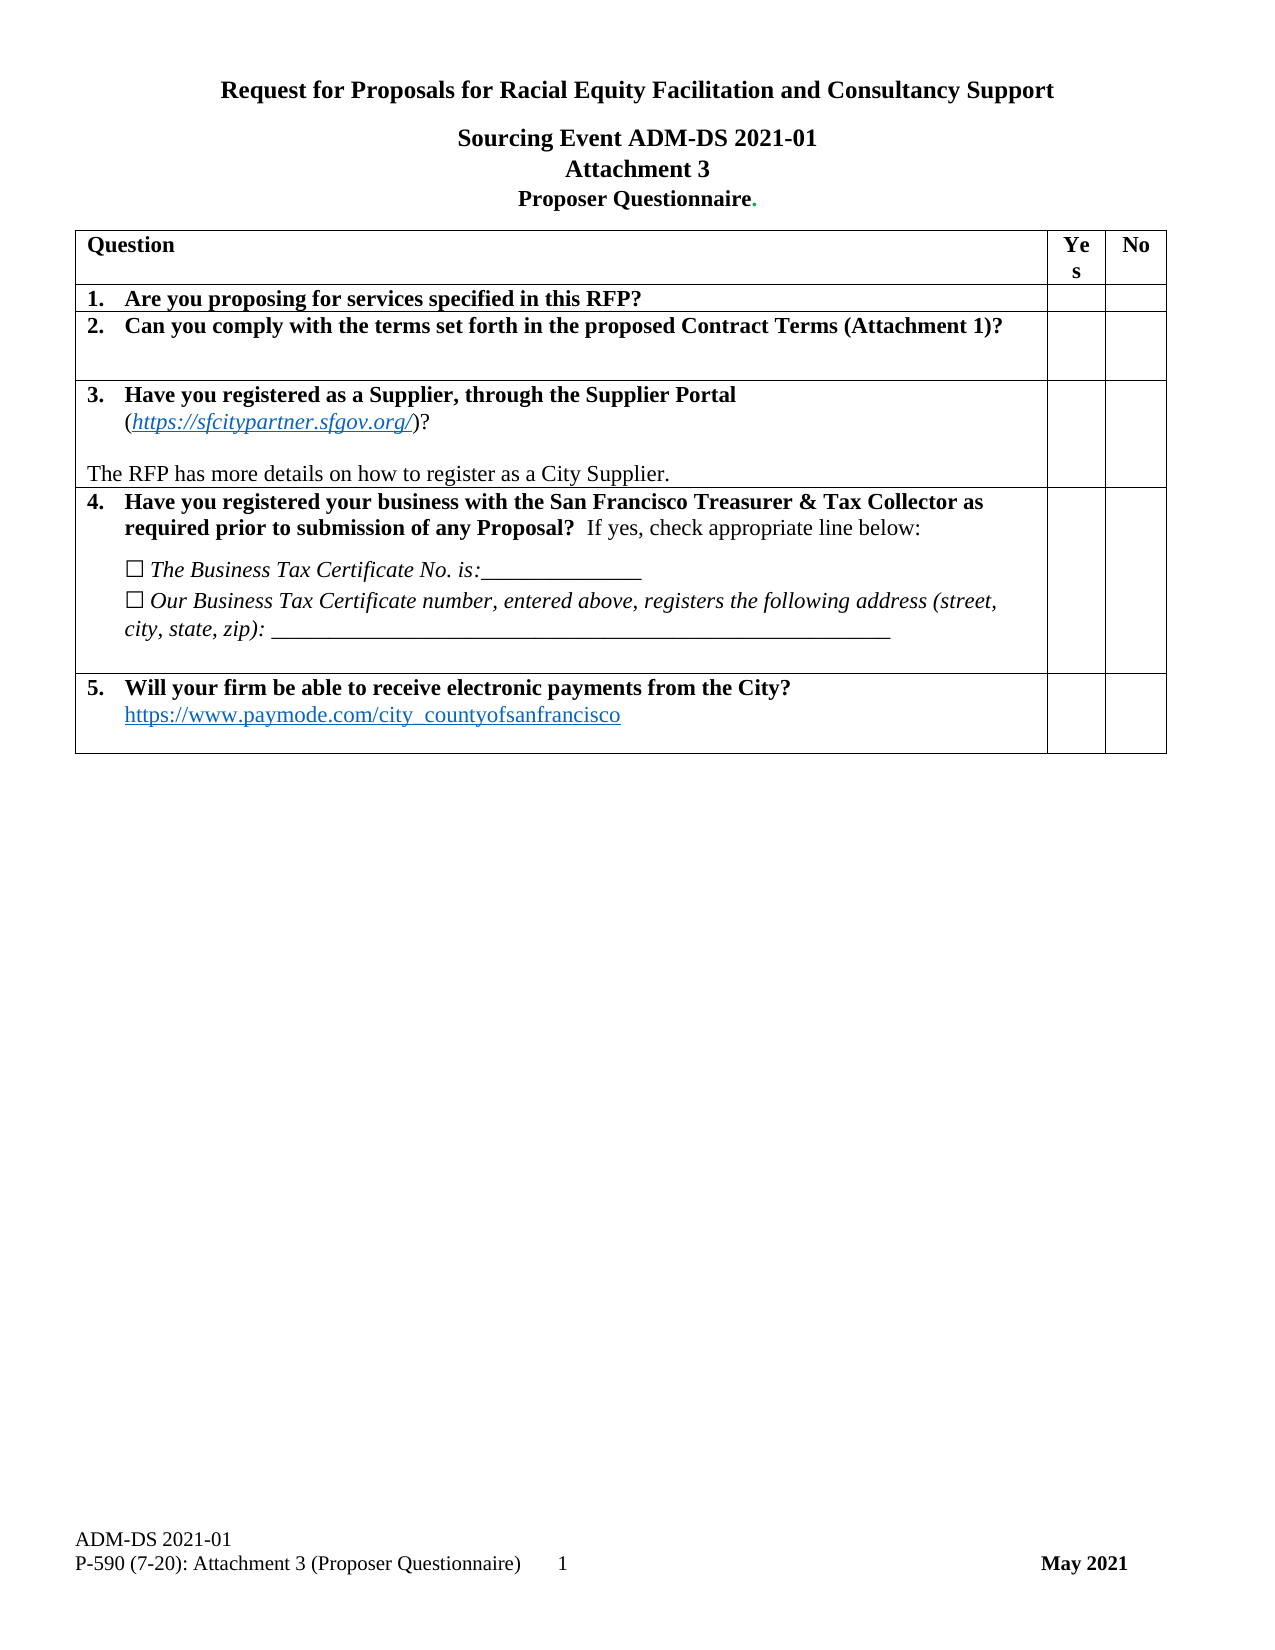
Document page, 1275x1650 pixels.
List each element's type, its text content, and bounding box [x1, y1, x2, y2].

table_cell [1048, 674, 1105, 753]
table_cell Have you registered your business with the San Francisco Treasurer & Tax Collector as required prior to submission of any Proposal? If yes, check appropriate line below: The Business Tax Certificate No. is:______________ Our Business Tax Certificate number, entered above, registers the following address (street, city, state, zip): ______________________________________________________ [76, 488, 1047, 673]
table_cell [1048, 312, 1105, 380]
table_cell [1106, 381, 1166, 487]
table_cell [1106, 674, 1166, 753]
text Sourcing Event ADM-DS 2021-01 [75, 123, 1200, 151]
table_cell [1106, 312, 1166, 380]
table_header Yes [1048, 231, 1105, 284]
text Proposer Questionnaire. [75, 185, 1200, 211]
table_cell Have you registered as a Supplier, through the Supplier Portal (https://sfcitypartner.sfgov.org/)? The RFP has more details on how to register as a City Supplier. [76, 381, 1047, 487]
table_cell Can you comply with the terms set forth in the proposed Contract Terms (Attachment 1)? [76, 312, 1047, 380]
table_cell Will your firm be able to receive electronic payments from the City? https://www.paymode.com/city_countyofsanfrancisco [76, 674, 1047, 753]
table_cell [1106, 285, 1166, 311]
table_cell [1048, 285, 1105, 311]
table_cell [1048, 488, 1105, 673]
table_cell [1106, 488, 1166, 673]
table_header No [1106, 231, 1166, 284]
table_header Question [76, 231, 1047, 284]
text Attachment 3 [75, 154, 1200, 182]
table_cell [1048, 381, 1105, 487]
text Request for Proposals for Racial Equity Facilitation and Consultancy Support [75, 75, 1200, 104]
table_cell Are you proposing for services specified in this RFP? [76, 285, 1047, 311]
